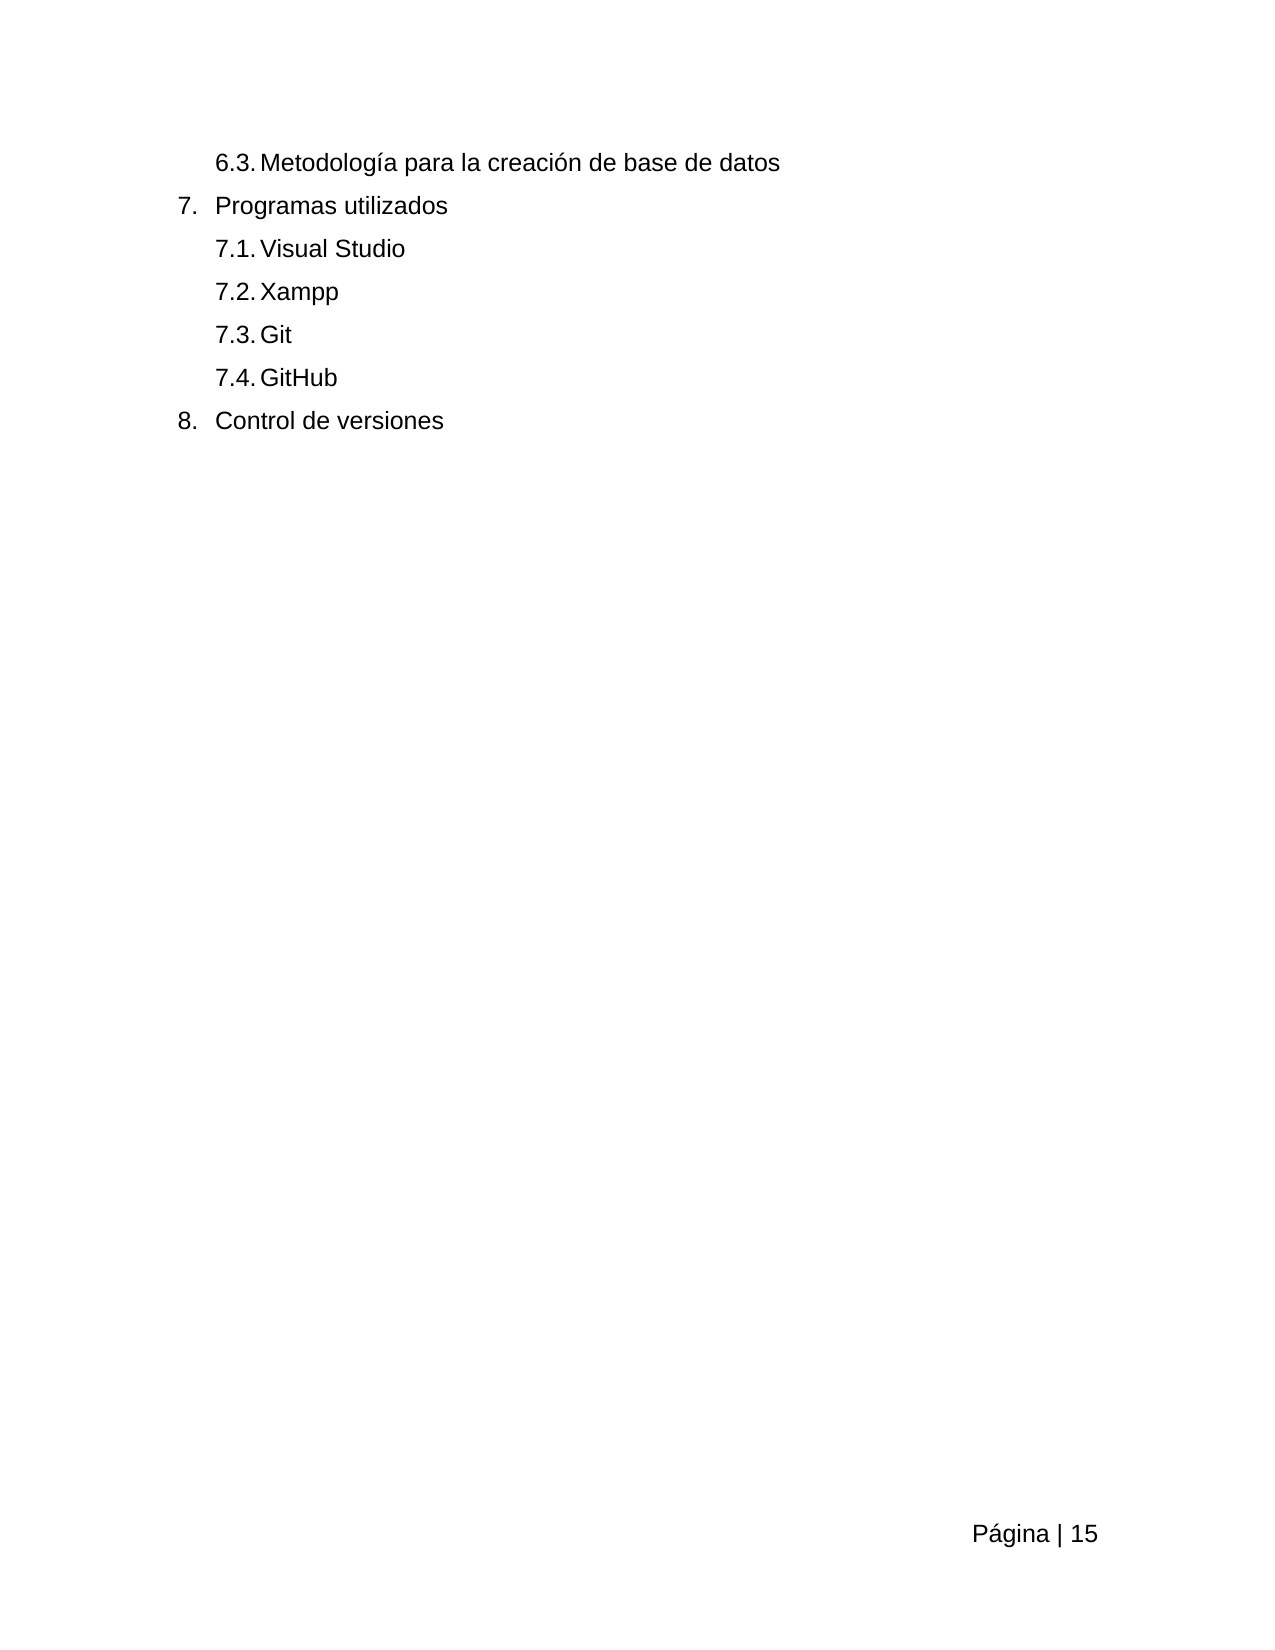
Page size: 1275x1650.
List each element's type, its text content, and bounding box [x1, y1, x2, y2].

list Visual Studio [215, 234, 1098, 263]
list Programas utilizados [177, 191, 1098, 219]
list Git [215, 320, 1098, 349]
list Metodología para la creación de base de datos [215, 148, 1098, 176]
list Xampp [215, 277, 1098, 306]
list Control de versiones [177, 406, 1098, 435]
list GitHub [215, 363, 1098, 392]
